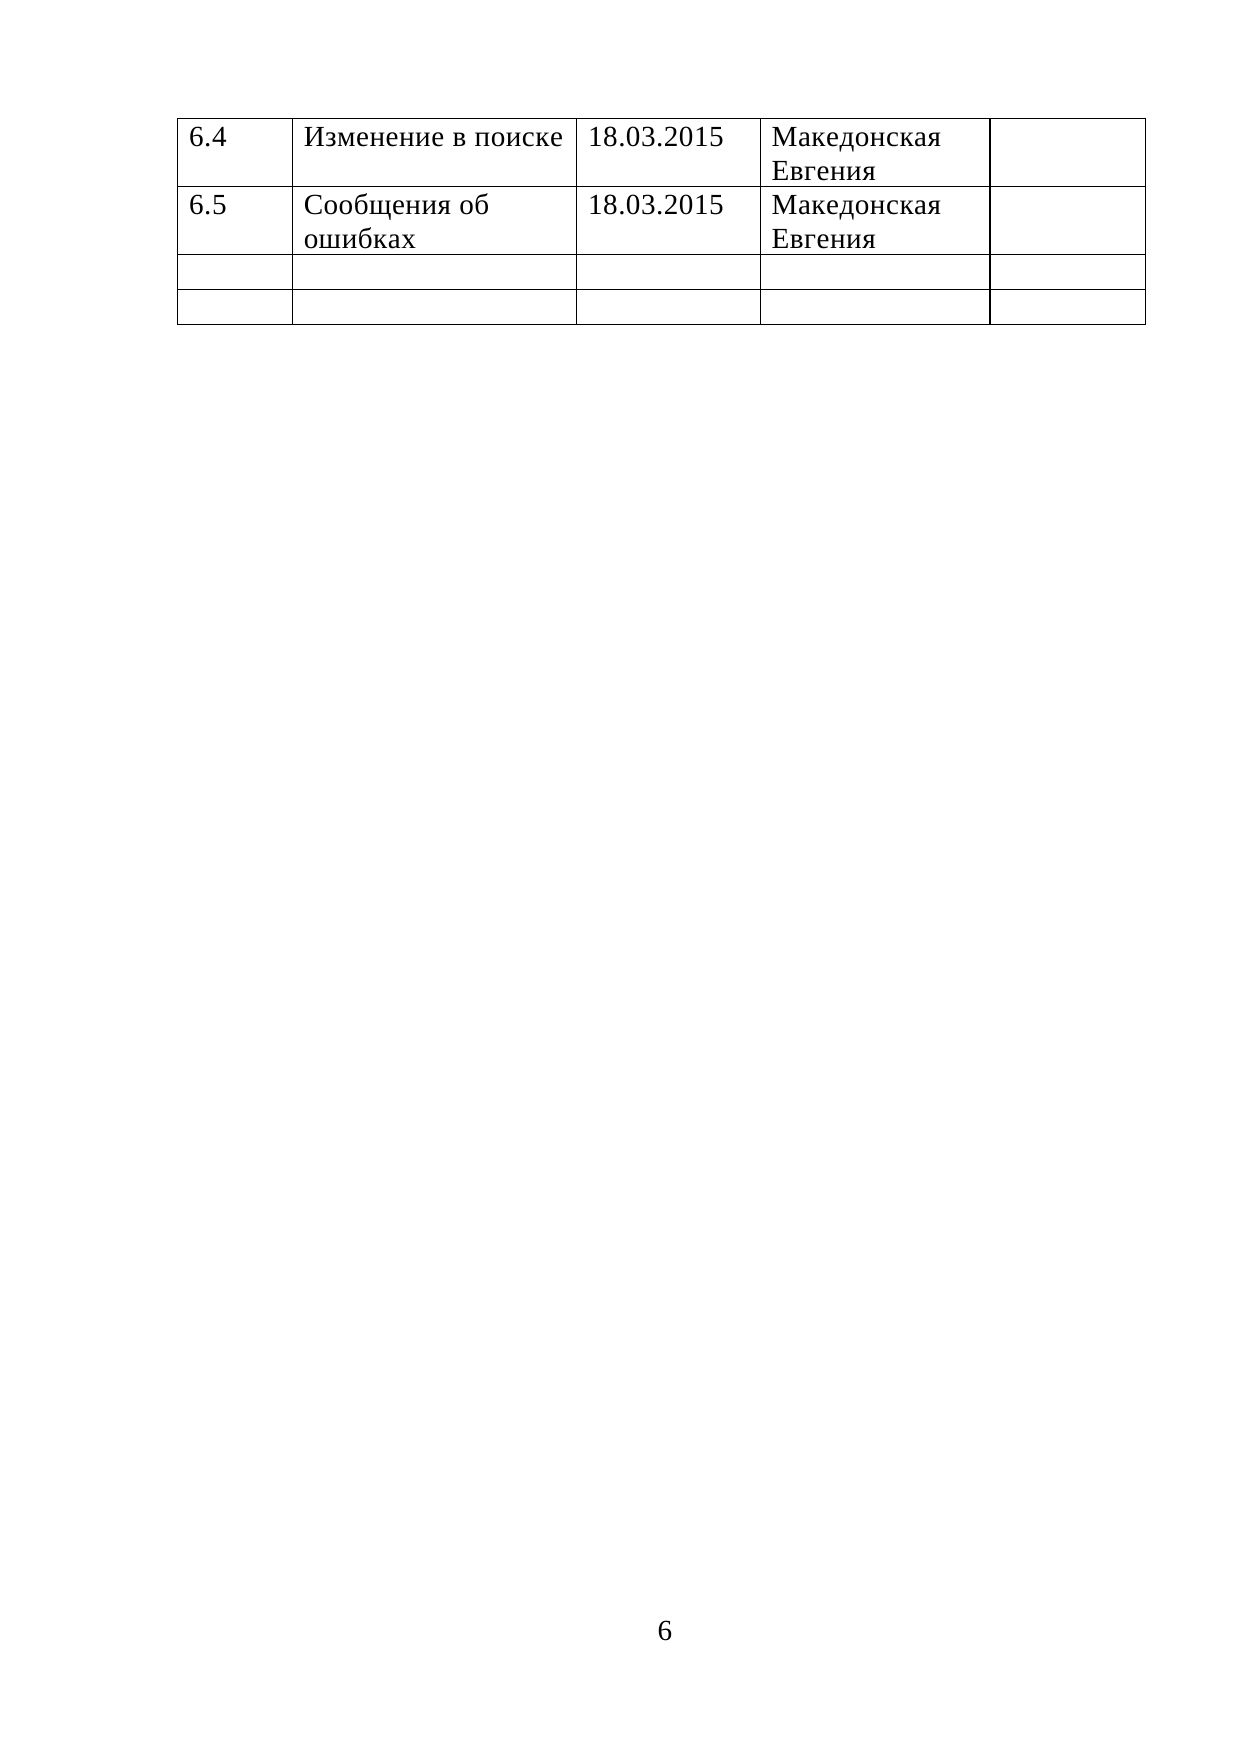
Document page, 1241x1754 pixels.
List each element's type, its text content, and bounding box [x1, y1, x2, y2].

table_cell Изменение в поиске [293, 119, 576, 186]
table_cell [577, 290, 760, 323]
table_cell 6.5 [178, 187, 292, 254]
table_cell 18.03.2015 [577, 187, 760, 254]
table_cell [991, 119, 1145, 186]
table_cell 6.4 [178, 119, 292, 186]
table_cell [991, 187, 1145, 254]
table_cell [178, 290, 292, 323]
table_cell [761, 255, 989, 289]
table_cell [293, 255, 576, 289]
table_cell Македонская Евгения [761, 187, 989, 254]
table_cell [991, 255, 1145, 289]
table_cell [577, 255, 760, 289]
table_cell Сообщения об ошибках [293, 187, 576, 254]
table_cell [293, 290, 576, 323]
table_cell [178, 255, 292, 289]
table_cell [991, 290, 1145, 323]
table_cell [761, 290, 989, 323]
table_cell Македонская Евгения [761, 119, 989, 186]
table_cell 18.03.2015 [577, 119, 760, 186]
